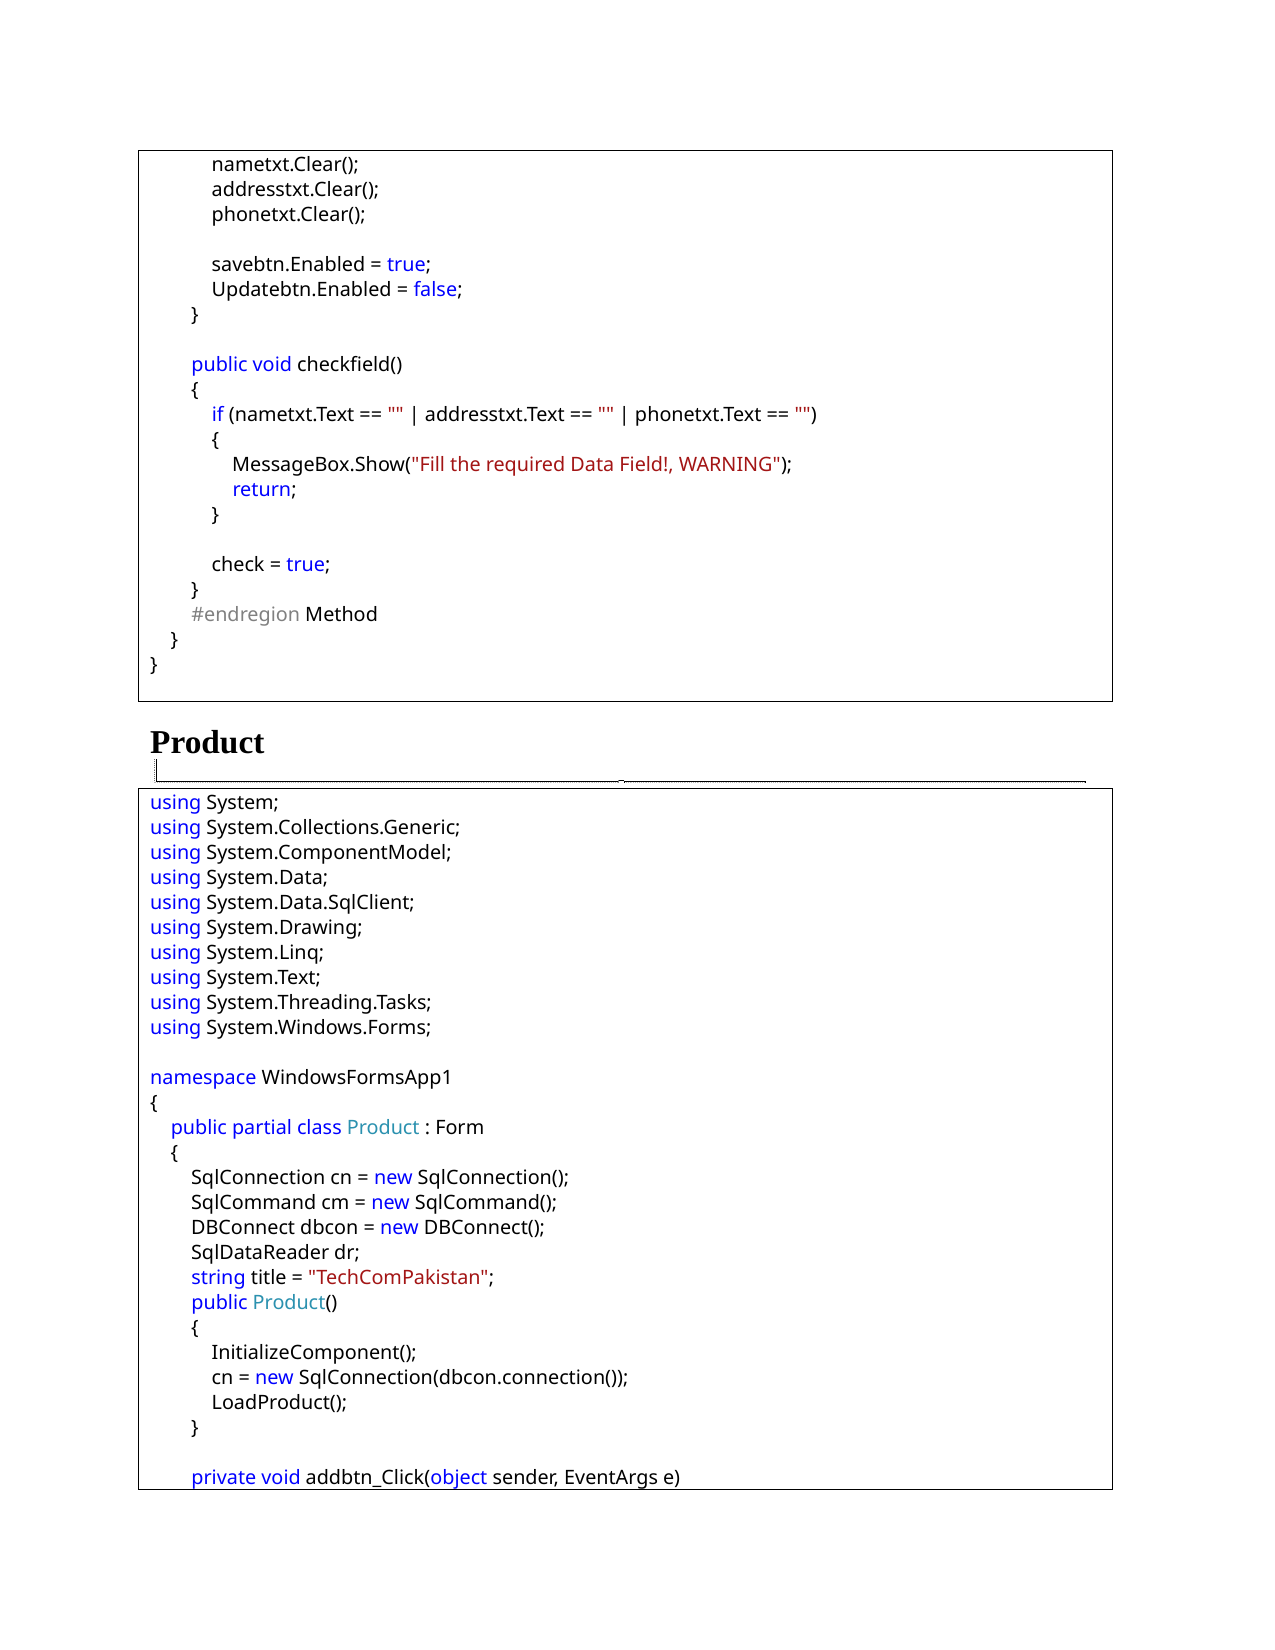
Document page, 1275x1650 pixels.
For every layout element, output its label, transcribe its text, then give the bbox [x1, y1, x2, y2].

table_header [139, 151, 1112, 701]
text Product [150, 731, 1125, 759]
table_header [139, 789, 1112, 1489]
